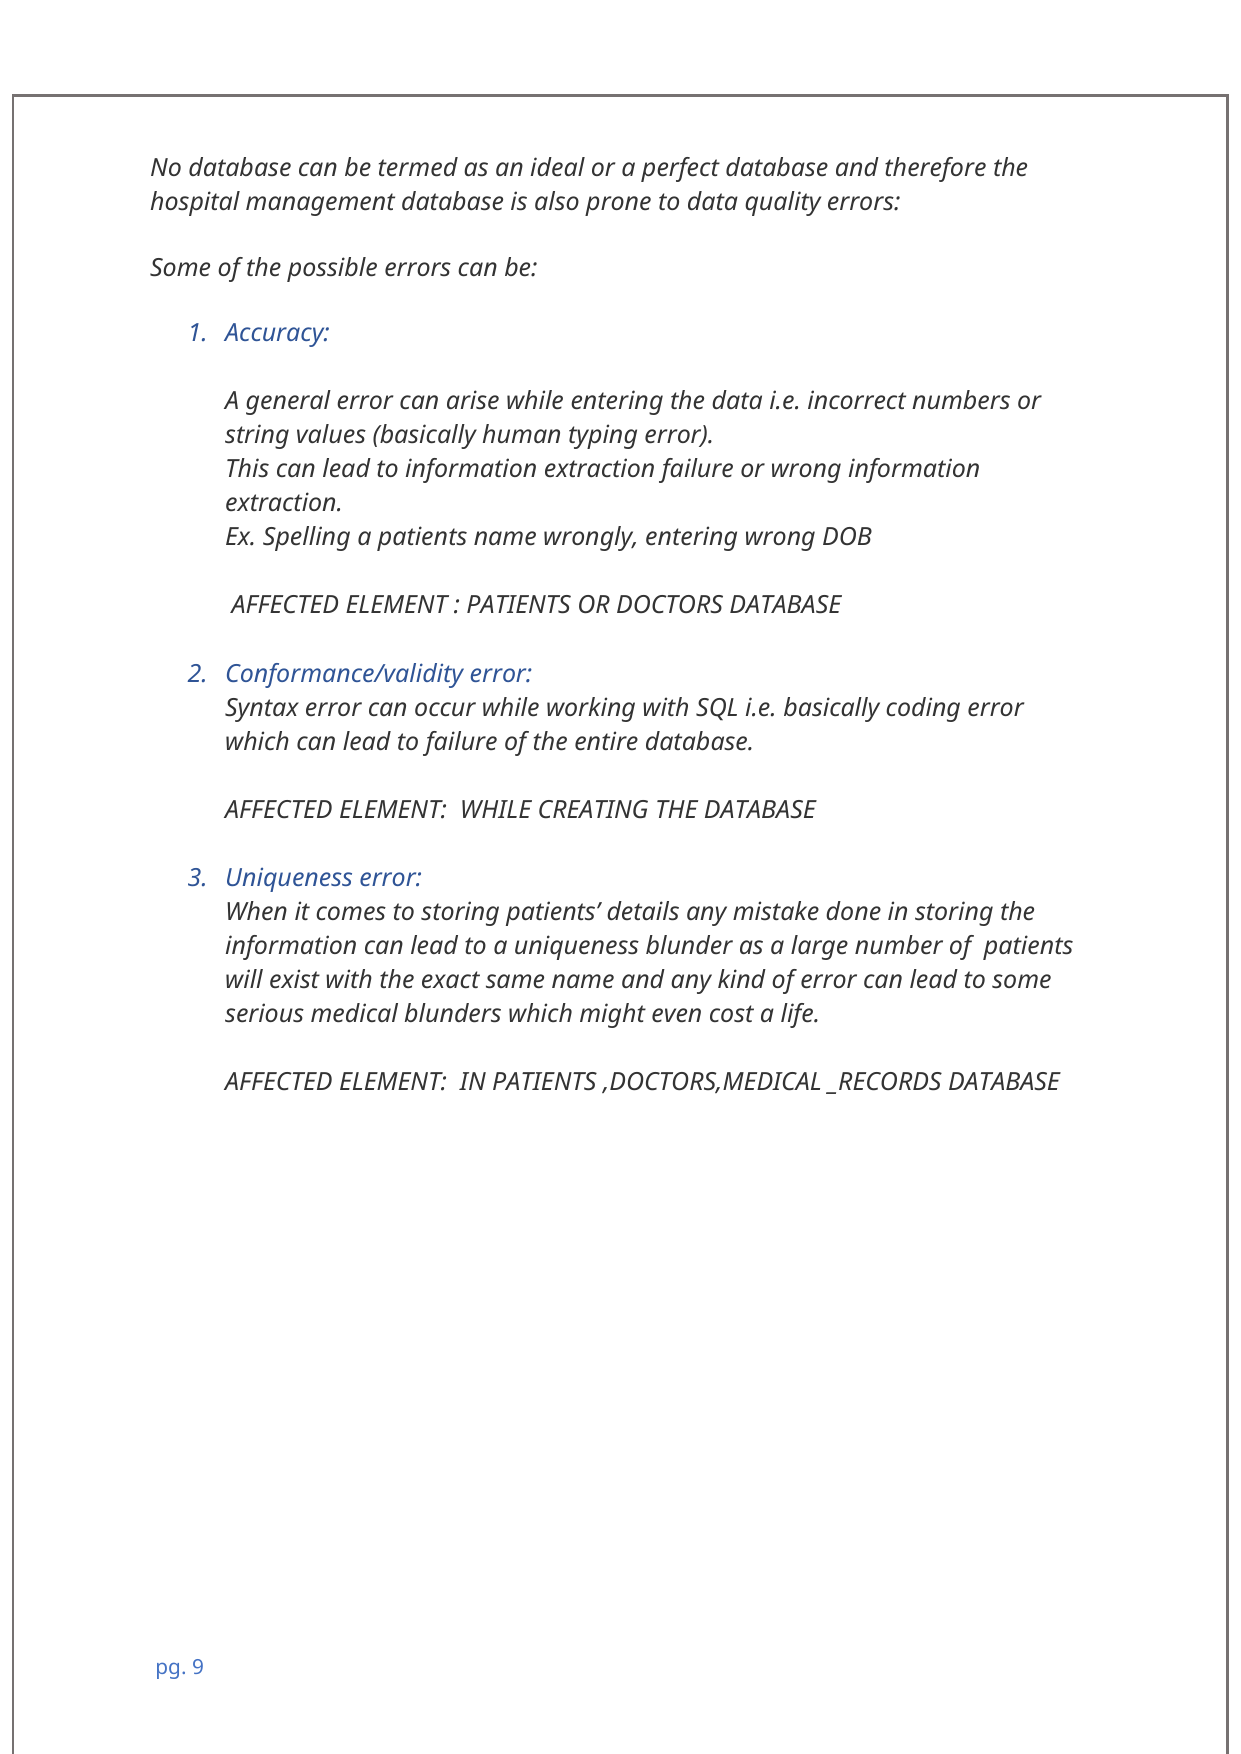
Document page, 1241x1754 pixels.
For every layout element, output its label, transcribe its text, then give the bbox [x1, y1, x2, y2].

list Uniqueness error: [187, 860, 1090, 894]
list Conformance/validity error: [187, 655, 1090, 689]
list Ex. Spelling a patients name wrongly, entering wrong DOB [225, 519, 1090, 553]
list AFFECTED ELEMENT: WHILE CREATING THE DATABASE [225, 792, 1090, 826]
list When it comes to storing patients’ details any mistake done in storing the information can lead to a uniqueness blunder as a large number of patients will exist with the exact same name and any kind of error can lead to some serious medical blunders which might even cost a life. [225, 894, 1090, 1030]
text Some of the possible errors can be: [150, 249, 1090, 283]
list AFFECTED ELEMENT : PATIENTS OR DOCTORS DATABASE [225, 587, 1090, 621]
list Accuracy: [187, 315, 1090, 349]
text No database can be termed as an ideal or a perfect database and therefore the hospital management database is also prone to data quality errors: [150, 150, 1090, 218]
list This can lead to information extraction failure or wrong information extraction. [225, 451, 1090, 519]
list A general error can arise while entering the data i.e. incorrect numbers or string values (basically human typing error). [225, 383, 1090, 451]
list Syntax error can occur while working with SQL i.e. basically coding error which can lead to failure of the entire database. [225, 689, 1090, 757]
list AFFECTED ELEMENT: IN PATIENTS ,DOCTORS,MEDICAL _RECORDS DATABASE [225, 1064, 1090, 1098]
